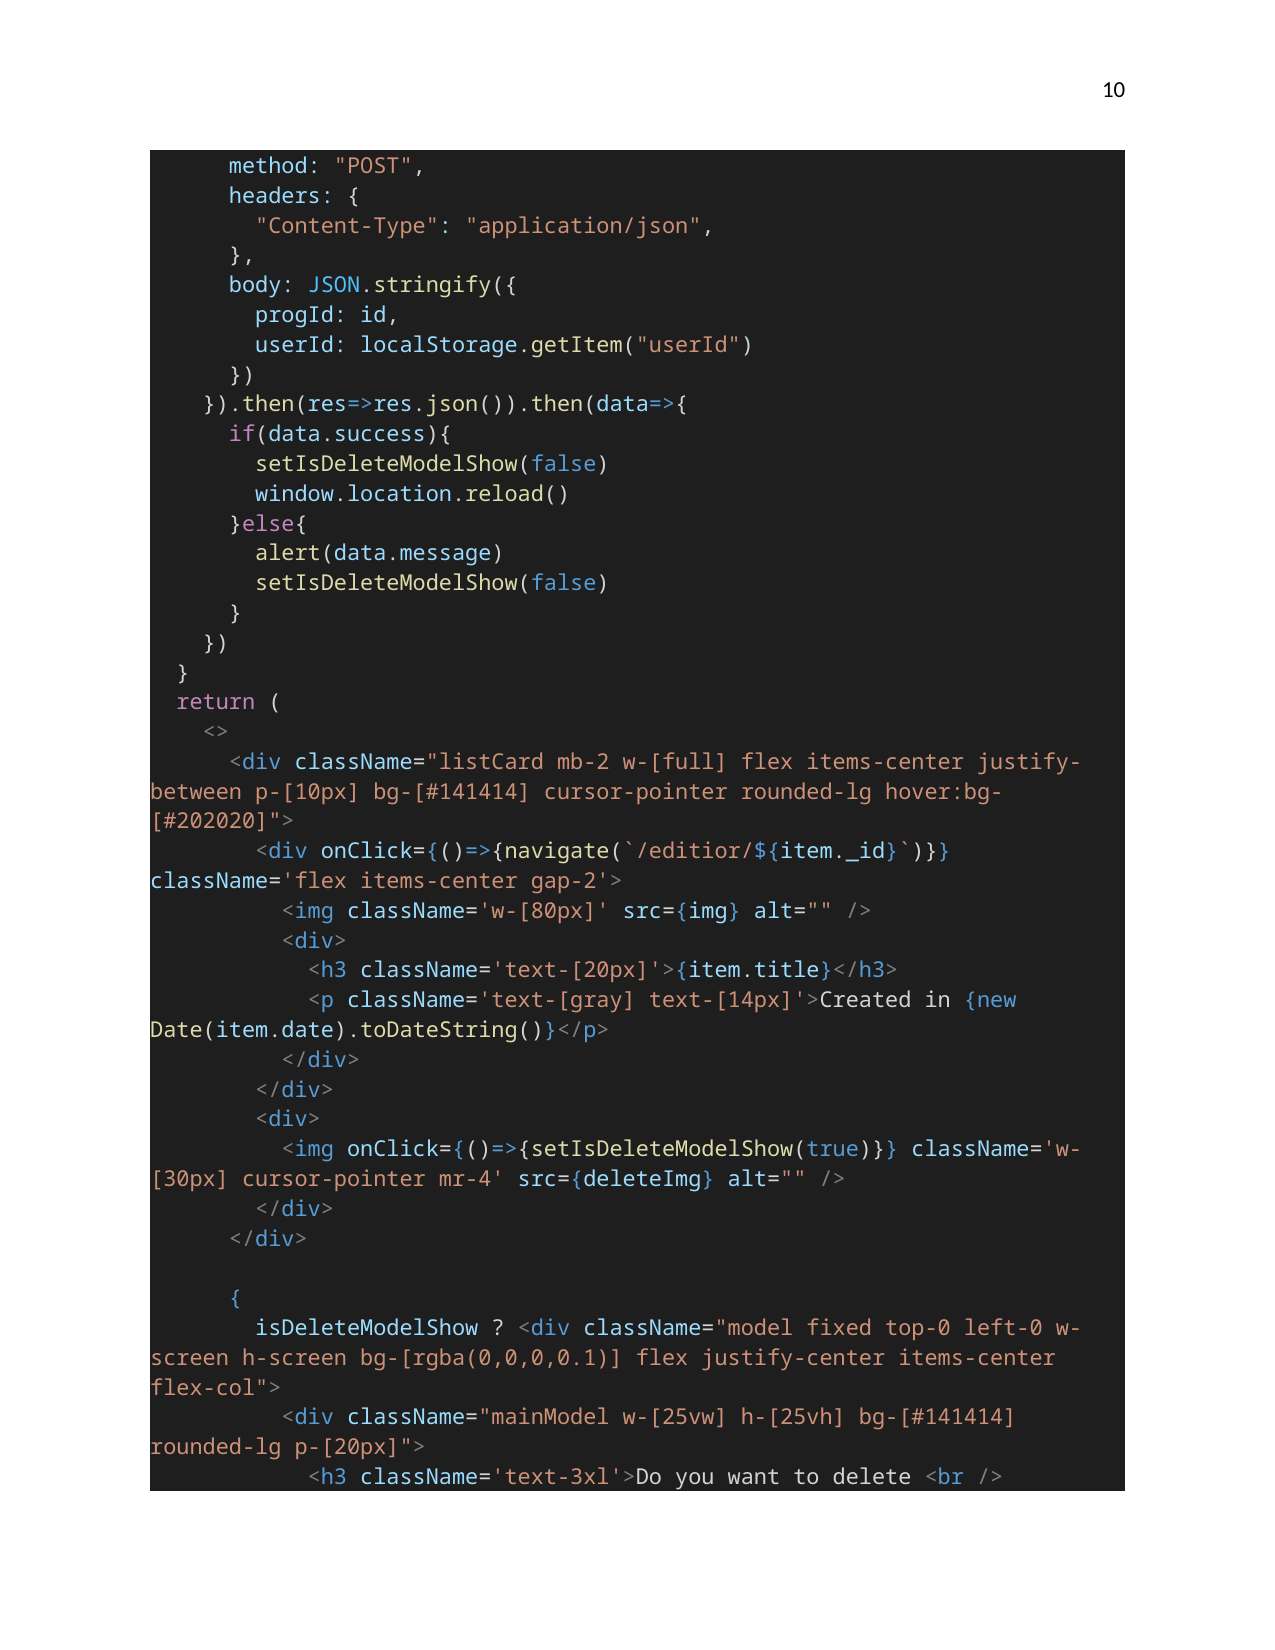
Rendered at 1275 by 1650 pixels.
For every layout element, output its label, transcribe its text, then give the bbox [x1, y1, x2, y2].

text setIsDeleteModelShow(false) [150, 567, 1125, 597]
text if(data.success){ [150, 418, 1125, 448]
text method: "POST", [150, 150, 1125, 180]
text }).then(res=>res.json()).then(data=>{ [150, 388, 1125, 418]
text <> [150, 716, 1125, 746]
text "Content-Type": "application/json", [150, 209, 1125, 239]
text <p className='text-[gray] text-[14px]'>Created in {new Date(item.date).toDateString()}</p> [150, 984, 1125, 1044]
text }) [150, 627, 1125, 656]
text </div> [150, 1044, 1125, 1073]
text setIsDeleteModelShow(false) [150, 448, 1125, 478]
text { [150, 1282, 1125, 1312]
text <img onClick={()=>{setIsDeleteModelShow(true)}} className='w-[30px] cursor-pointer mr-4' src={deleteImg} alt="" /> [150, 1133, 1125, 1193]
text </div> [150, 1193, 1125, 1222]
text <h3 className='text-[20px]'>{item.title}</h3> [150, 954, 1125, 984]
text headers: { [150, 180, 1125, 209]
text <div> [150, 924, 1125, 954]
text <h3 className='text-3xl'>Do you want to delete <br /> [150, 1461, 1125, 1491]
text <div className="listCard mb-2 w-[full] flex items-center justify-between p-[10px] bg-[#141414] cursor-pointer rounded-lg hover:bg-[#202020]"> [150, 746, 1125, 835]
text return ( [150, 686, 1125, 716]
text }) [150, 358, 1125, 388]
text </div> [150, 1222, 1125, 1252]
text <div onClick={()=>{navigate(`/editior/${item._id}`)}} className='flex items-center gap-2'> [150, 835, 1125, 895]
text }else{ [150, 507, 1125, 537]
text <div className="mainModel w-[25vw] h-[25vh] bg-[#141414] rounded-lg p-[20px]"> [150, 1401, 1125, 1461]
text body: JSON.stringify({ [150, 269, 1125, 299]
text <div> [150, 1103, 1125, 1133]
text } [150, 597, 1125, 627]
text window.location.reload() [150, 478, 1125, 507]
text <img className='w-[80px]' src={img} alt="" /> [150, 895, 1125, 924]
text isDeleteModelShow ? <div className="model fixed top-0 left-0 w-screen h-screen bg-[rgba(0,0,0,0.1)] flex justify-center items-center flex-col"> [150, 1312, 1125, 1401]
text progId: id, [150, 299, 1125, 329]
text userId: localStorage.getItem("userId") [150, 329, 1125, 358]
text </div> [150, 1073, 1125, 1103]
text alert(data.message) [150, 537, 1125, 567]
text } [150, 656, 1125, 686]
text }, [150, 239, 1125, 269]
